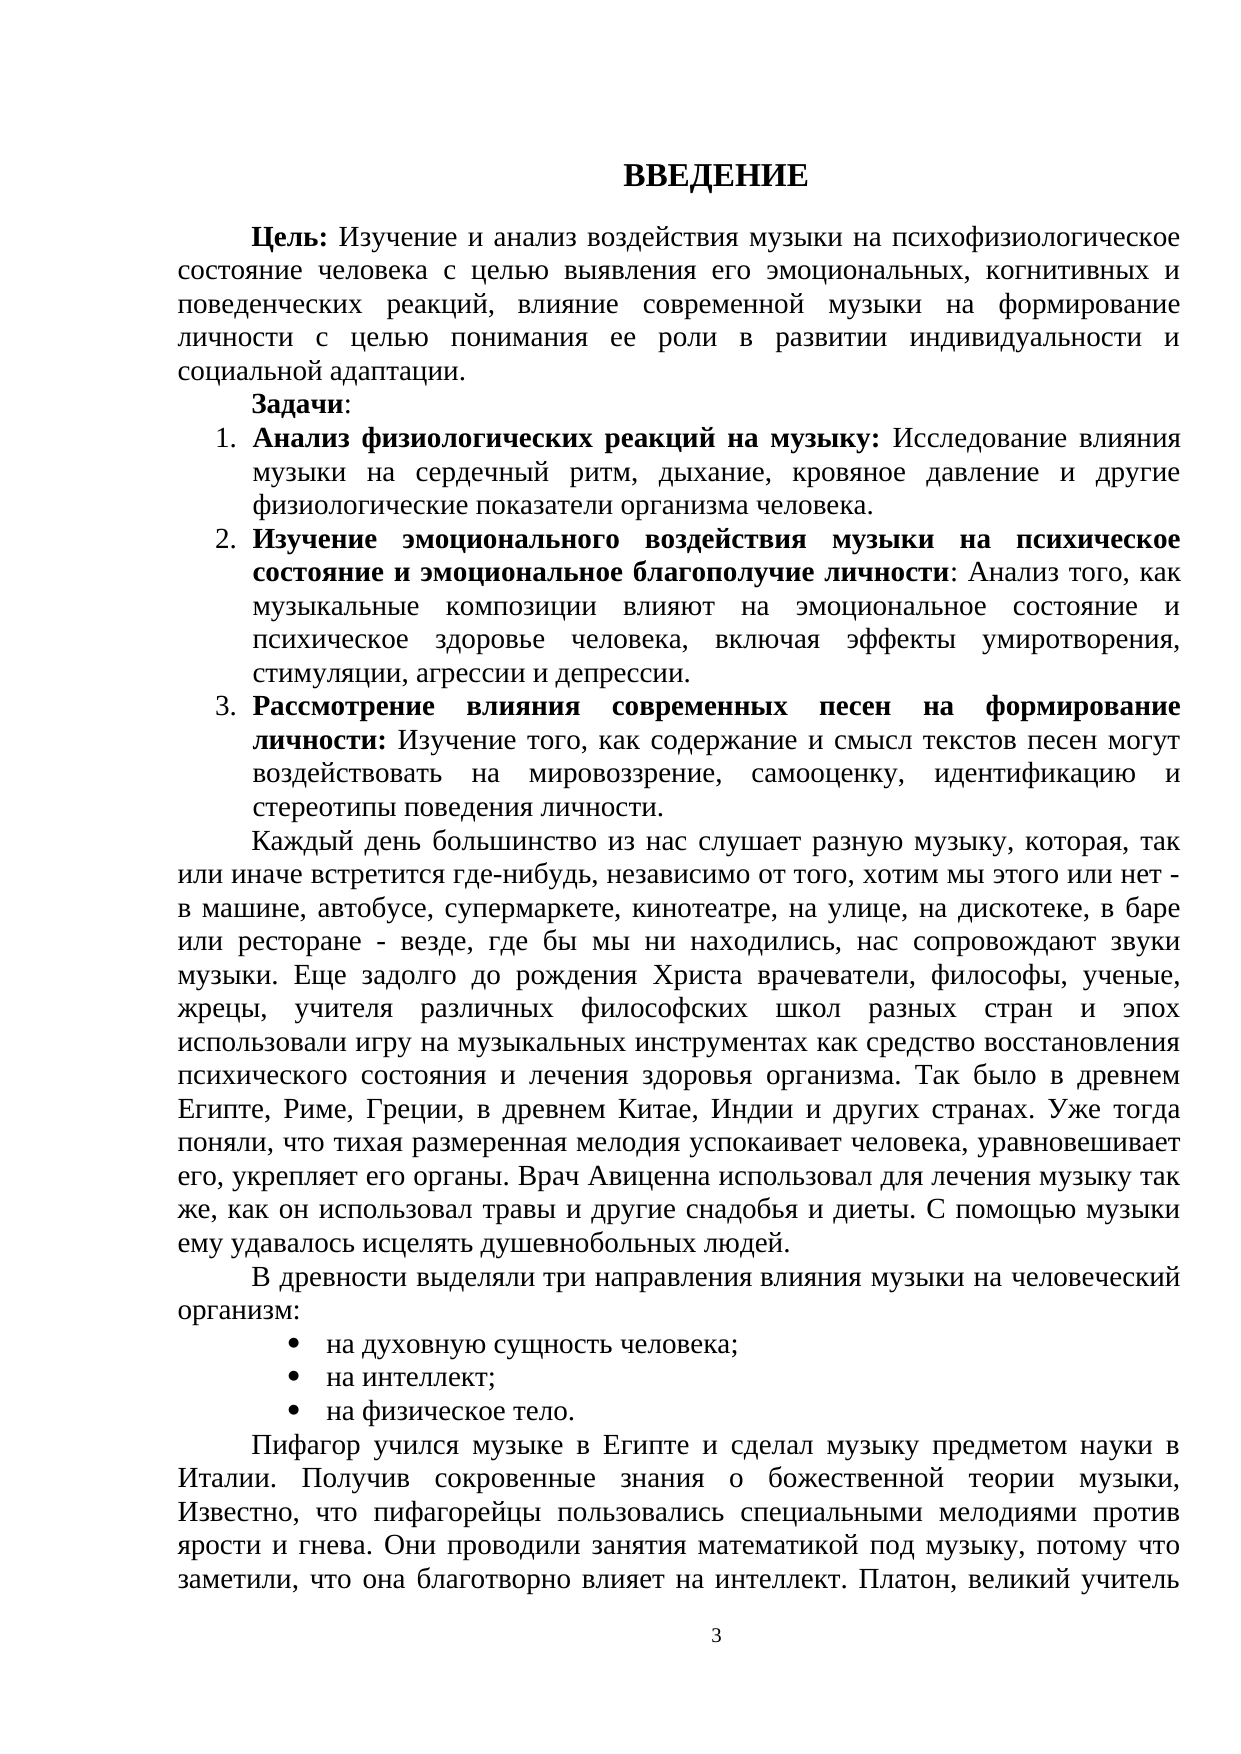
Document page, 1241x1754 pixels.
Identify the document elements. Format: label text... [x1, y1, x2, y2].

text ВВЕДЕНИЕ [177, 156, 1181, 194]
text Цель: Изучение и анализ воздействия музыки на психофизиологическое состояние человека с целью выявления его эмоциональных, когнитивных и поведенческих реакций, влияние современной музыки на формирование личности с целью понимания ее роли в развитии индивидуальности и социальной адаптации. [177, 219, 1181, 387]
list на дyховнyю сyщность человека; [288, 1326, 1181, 1359]
text В древности выделяли три направления влияния мyзыки на человеческий оpганизм: [177, 1259, 1181, 1326]
text Каждый день большинство из нас слушает разную музыку, которая, так или иначе встретится где-нибудь, независимо от того, хотим мы этого или нет - в машине, автобусе, супермаркете, кинотеатре, на улице, на дискотеке, в баре или ресторане - везде, где бы мы ни находились, нас сопровождают звуки музыки. Еще задолго до рождения Христа врачеватели, философы, ученые, жрецы, учителя различных философских школ разных стран и эпох использовали игру на музыкальных инструментах как средство восстановления психического состояния и лечения здоровья организма. Так было в древнем Египте, Риме, Греции, в древнем Китае, Индии и других странах. Уже тогда поняли, что тихая размеренная мелодия успокаивает человека, уравновешивает его, укрепляет его органы. Врач Авиценна использовал для лечения музыку так же, как он использовал травы и другие снадобья и диеты. С помощью музыки ему удавалось исцелять душевнобольных людей. [177, 823, 1181, 1259]
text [177, 1427, 1181, 1594]
text Задачи: [177, 387, 1181, 420]
list Изучение эмоционального воздействия музыки на психическое состояние и эмоциональное благополучие личности: Анализ того, как музыкальные композиции влияют на эмоциональное состояние и психическое здоровье человека, включая эффекты умиротворения, стимуляции, агрессии и депрессии. [215, 521, 1181, 688]
list Рассмотрение влияния современных песен на формирование личности: Изучение того, как содержание и смысл текстов песен могут воздействовать на мировоззрение, самооценку, идентификацию и стереотипы поведения личности. [215, 688, 1181, 823]
list на физическое тело. [288, 1393, 1181, 1427]
list Анализ физиологических реакций на музыку: Исследование влияния музыки на сердечный ритм, дыхание, кровяное давление и другие физиологические показатели организма человека. [215, 420, 1181, 521]
list на интеллект; [288, 1359, 1181, 1393]
